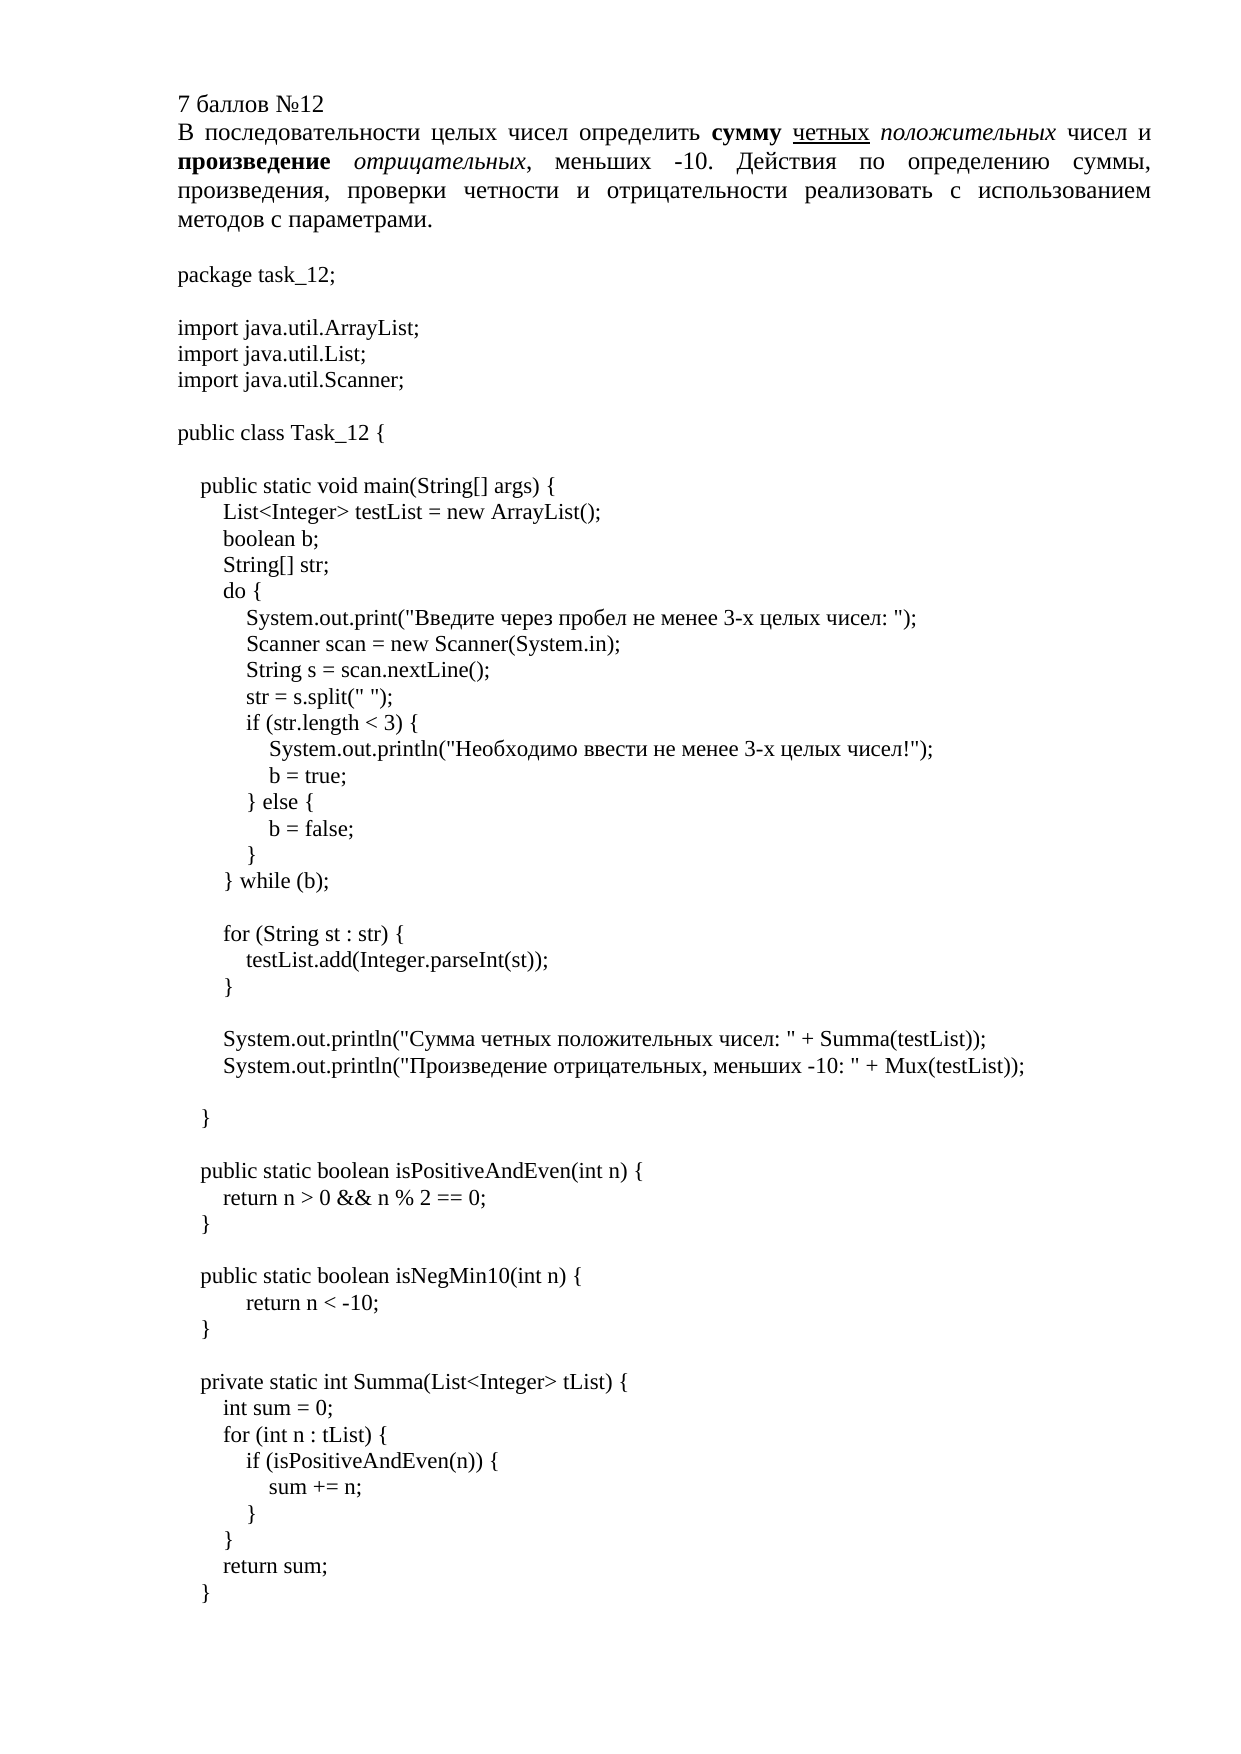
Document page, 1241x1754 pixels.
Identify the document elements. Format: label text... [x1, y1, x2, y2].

text import java.util.ArrayList; [177, 314, 1152, 340]
text private static int Summa(List<Integer> tList) { [177, 1368, 1152, 1394]
text for (String st : str) { [177, 920, 1152, 946]
text String s = scan.nextLine(); [177, 656, 1152, 683]
text } else { [177, 788, 1152, 814]
text sum += n; [177, 1473, 1152, 1500]
text } [177, 1526, 1152, 1552]
text В последовательности целых чисел определить сумму четных положительных чисел и произведение отрицательных, меньших -10. Действия по определению суммы, произведения, проверки четности и отрицательности реализовать с использованием методов с параметрами. [177, 117, 1152, 232]
text } [177, 1104, 1152, 1131]
text System.out.println("Сумма четных положительных чисел: " + Summa(testList)); [177, 1025, 1152, 1052]
text import java.util.List; [177, 340, 1152, 367]
text } [177, 1210, 1152, 1236]
text if (isPositiveAndEven(n)) { [177, 1447, 1152, 1473]
text 7 баллов №12 [177, 89, 1152, 117]
text } [177, 1500, 1152, 1526]
text System.out.print("Введите через пробел не менее 3-х целых чисел: "); [177, 604, 1152, 630]
text return n < -10; [177, 1289, 1152, 1315]
text } [177, 1579, 1152, 1605]
text Scanner scan = new Scanner(System.in); [177, 630, 1152, 656]
text public class Task_12 { [177, 419, 1152, 446]
text testList.add(Integer.parseInt(st)); [177, 946, 1152, 973]
text int sum = 0; [177, 1394, 1152, 1421]
text } while (b); [177, 867, 1152, 894]
text public static boolean isPositiveAndEven(int n) { [177, 1157, 1152, 1183]
text System.out.println("Необходимо ввести не менее 3-х целых чисел!"); [177, 736, 1152, 762]
text System.out.println("Произведение отрицательных, меньших -10: " + Mux(testList)); [177, 1052, 1152, 1078]
text String[] str; [177, 551, 1152, 577]
text List<Integer> testList = new ArrayList(); [177, 498, 1152, 525]
text b = false; [177, 814, 1152, 841]
text } [177, 1315, 1152, 1342]
text str = s.split(" "); [177, 683, 1152, 709]
text return n > 0 && n % 2 == 0; [177, 1183, 1152, 1210]
text package task_12; [177, 261, 1152, 287]
text boolean b; [177, 525, 1152, 551]
text do { [177, 577, 1152, 604]
text public static void main(String[] args) { [177, 472, 1152, 498]
text public static boolean isNegMin10(int n) { [177, 1263, 1152, 1289]
text import java.util.Scanner; [177, 367, 1152, 393]
text b = true; [177, 762, 1152, 788]
text return sum; [177, 1552, 1152, 1579]
text } [177, 841, 1152, 867]
text for (int n : tList) { [177, 1421, 1152, 1447]
text if (str.length < 3) { [177, 709, 1152, 736]
text } [177, 973, 1152, 999]
